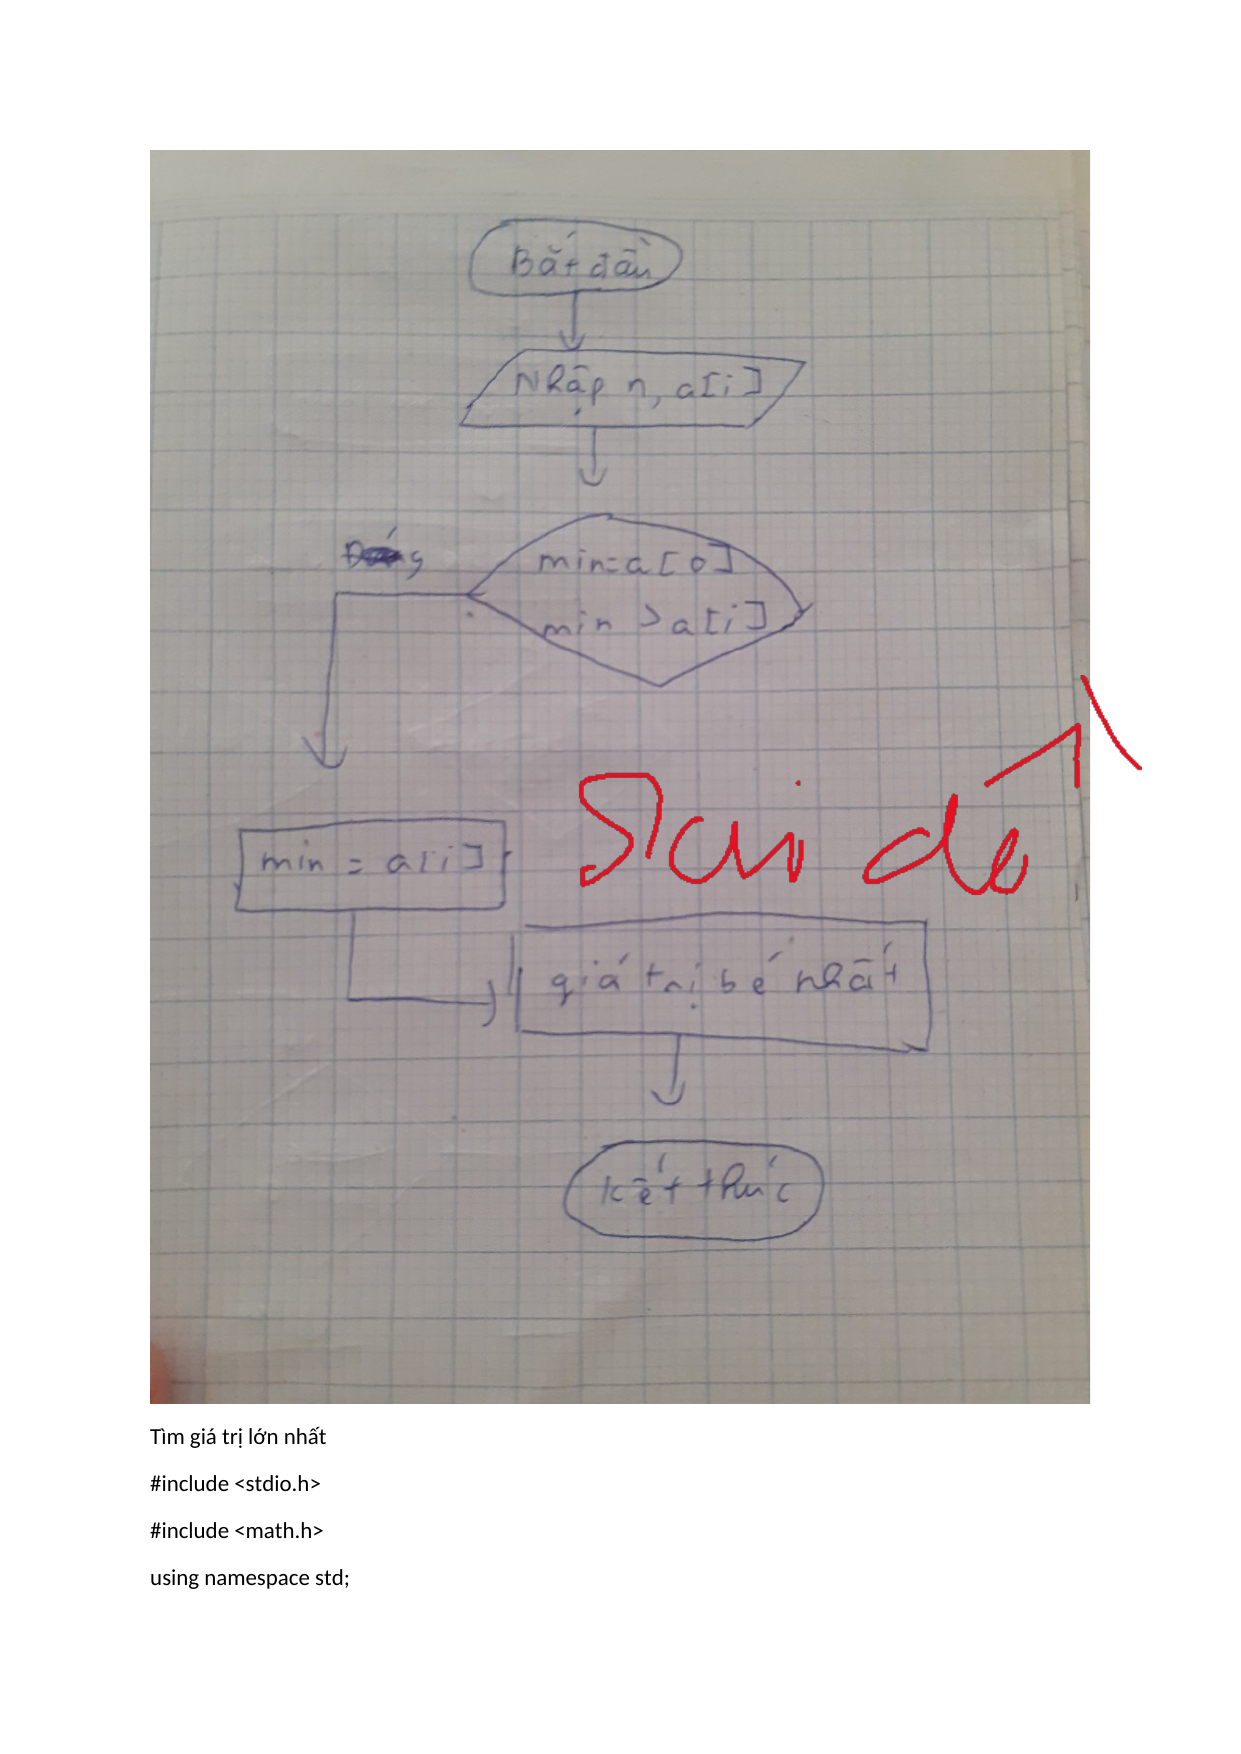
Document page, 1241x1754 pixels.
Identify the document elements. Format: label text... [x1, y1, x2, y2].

picture [150, 150, 1142, 1404]
text using namespace std; [150, 1563, 1090, 1591]
text #include <math.h> [150, 1516, 1090, 1544]
text #include <stdio.h> [150, 1469, 1090, 1497]
text Tìm giá trị lớn nhất [150, 1422, 1090, 1451]
